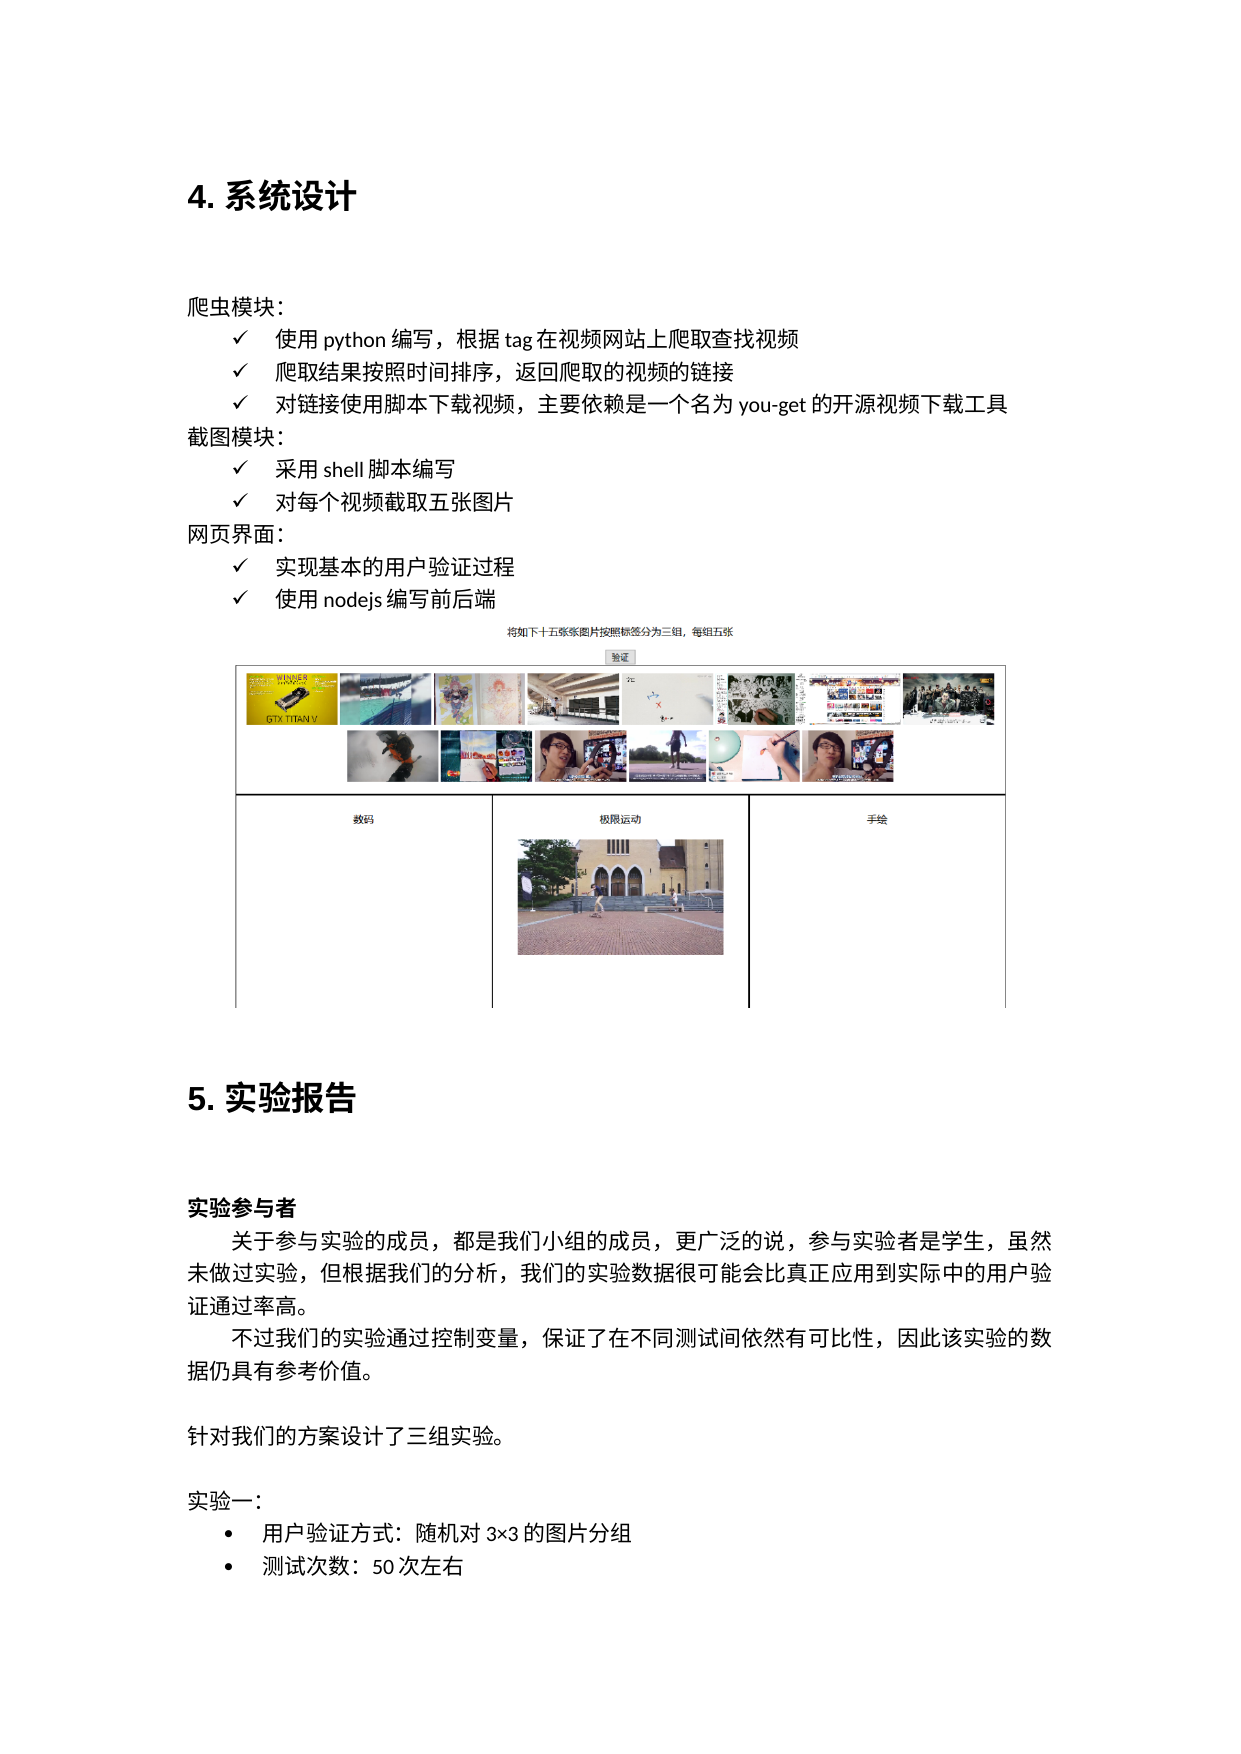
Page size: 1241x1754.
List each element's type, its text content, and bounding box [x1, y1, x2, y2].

text 不过我们的实验通过控制变量，保证了在不同测试间依然有可比性，因此该实验的数据仍具有参考价值。 [187, 1321, 1053, 1386]
text 网页界面： [187, 517, 1053, 549]
list 用户验证方式：随机对3×3的图片分组 [225, 1516, 1053, 1548]
text 实验参与者 [187, 1191, 1053, 1223]
text 针对我们的方案设计了三组实验。 [187, 1418, 1053, 1451]
list 测试次数：50次左右 [225, 1548, 1053, 1581]
list 使用python编写，根据tag在视频网站上爬取查找视频 [231, 322, 1053, 354]
text 实验一： [187, 1483, 1053, 1516]
text 爬虫模块： [187, 289, 1053, 322]
list 对链接使用脚本下载视频，主要依赖是一个名为you-get的开源视频下载工具 [231, 387, 1053, 419]
subtitle 5. 实验报告 [187, 1064, 1053, 1129]
list 使用nodejs编写前后端 [231, 582, 1053, 614]
text 关于参与实验的成员，都是我们小组的成员，更广泛的说，参与实验者是学生，虽然未做过实验，但根据我们的分析，我们的实验数据很可能会比真正应用到实际中的用户验证通过率高。 [187, 1223, 1053, 1321]
list 爬取结果按照时间排序，返回爬取的视频的链接 [231, 354, 1053, 387]
list 采用shell脚本编写 [231, 452, 1053, 484]
list 实现基本的用户验证过程 [231, 549, 1053, 582]
list 对每个视频截取五张图片 [231, 484, 1053, 517]
subtitle 4. 系统设计 [187, 162, 1053, 227]
text 截图模块： [187, 419, 1053, 452]
picture [187, 614, 1053, 1008]
